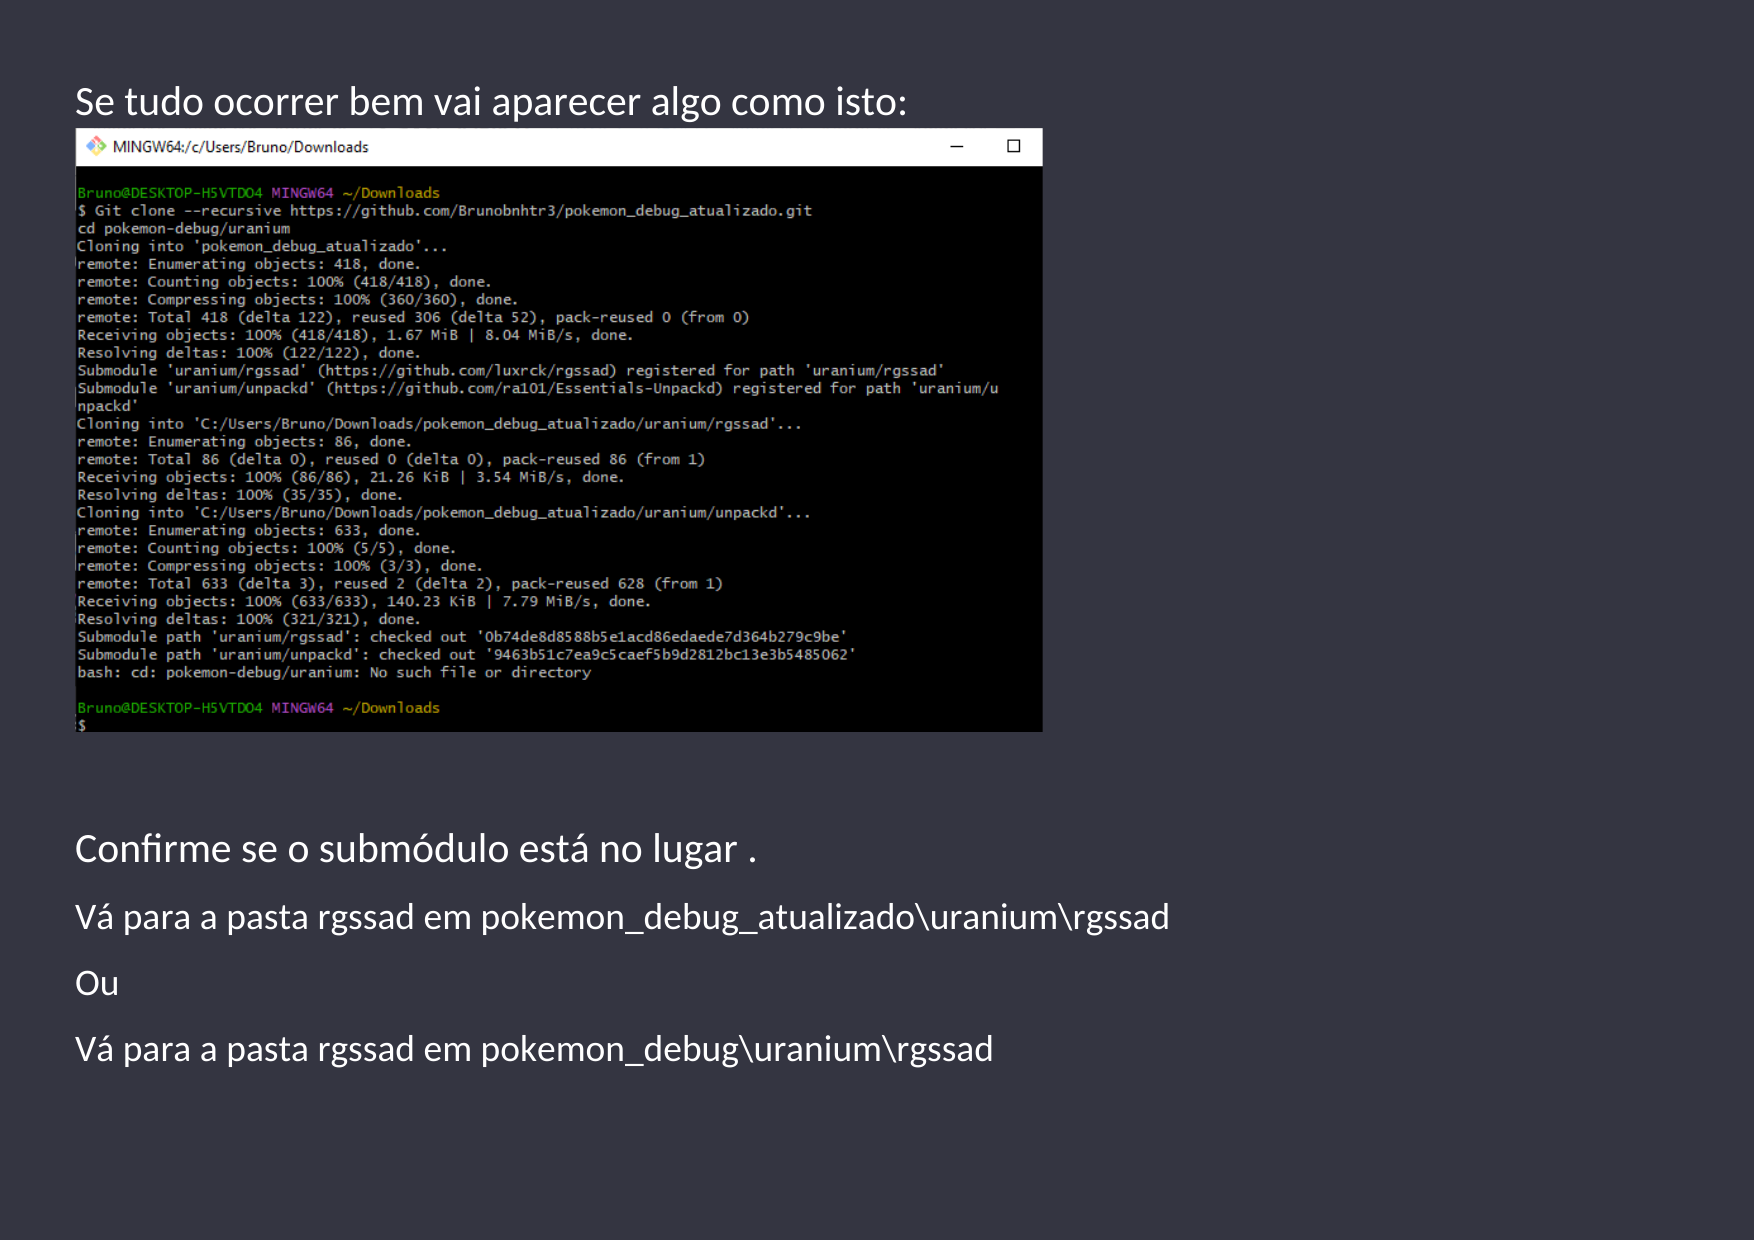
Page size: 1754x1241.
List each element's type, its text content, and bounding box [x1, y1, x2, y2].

text Ou [75, 959, 1679, 1005]
text Vá para a pasta rgssad em pokemon_debug\uranium\rgssad [75, 1025, 1679, 1071]
text Vá para a pasta rgssad em pokemon_debug_atualizado\uranium\rgssad [75, 893, 1679, 939]
text Confirme se o submódulo está no lugar . [75, 822, 1679, 872]
picture [75, 128, 1043, 732]
